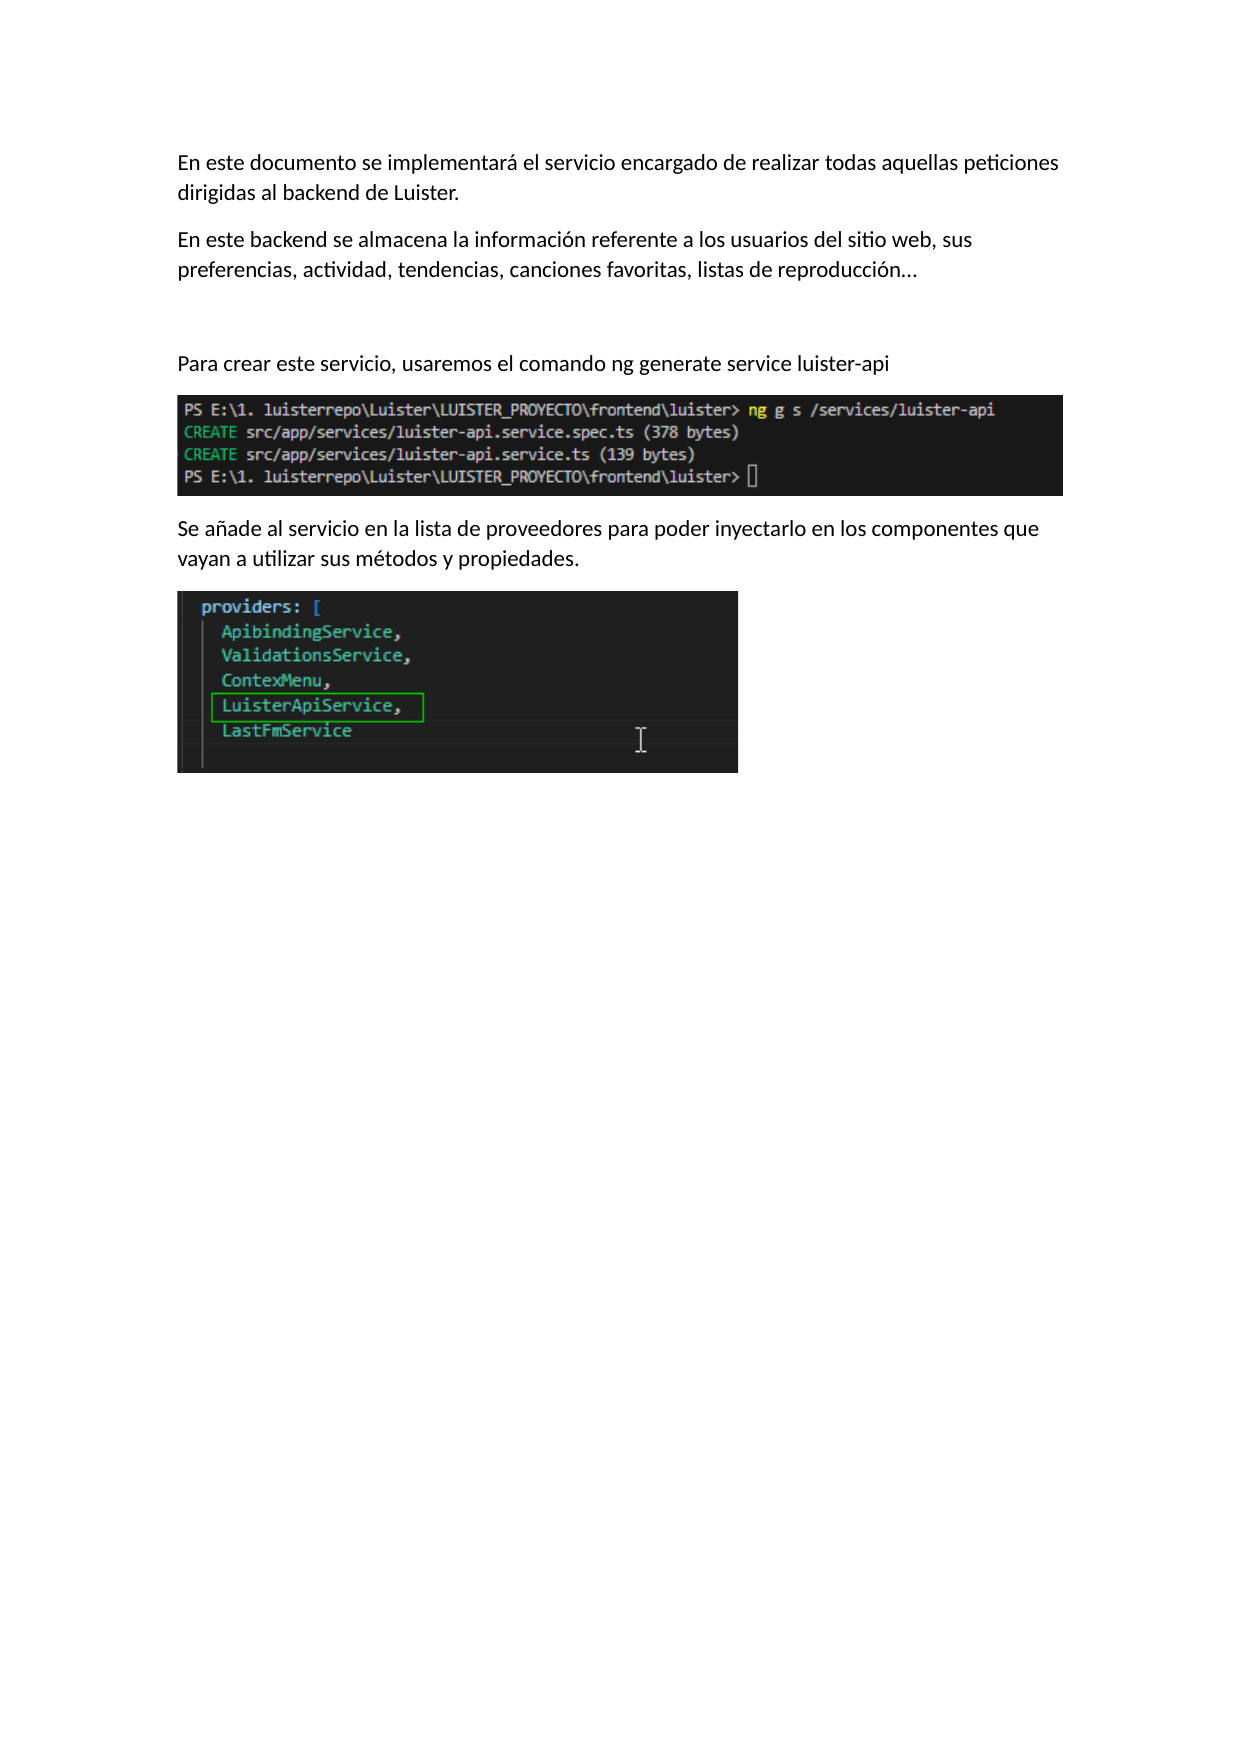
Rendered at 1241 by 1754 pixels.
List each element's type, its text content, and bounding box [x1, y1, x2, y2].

text En este documento se implementará el servicio encargado de realizar todas aquellas peticiones dirigidas al backend de Luister. [177, 148, 1063, 206]
text Se añade al servicio en la lista de proveedores para poder inyectarlo en los componentes que vayan a utilizar sus métodos y propiedades. [177, 514, 1063, 572]
picture [177, 395, 1063, 496]
text En este backend se almacena la información referente a los usuarios del sitio web, sus preferencias, actividad, tendencias, canciones favoritas, listas de reproducción… [177, 225, 1063, 283]
picture [177, 591, 739, 773]
text Para crear este servicio, usaremos el comando ng generate service luister-api [177, 349, 1063, 377]
